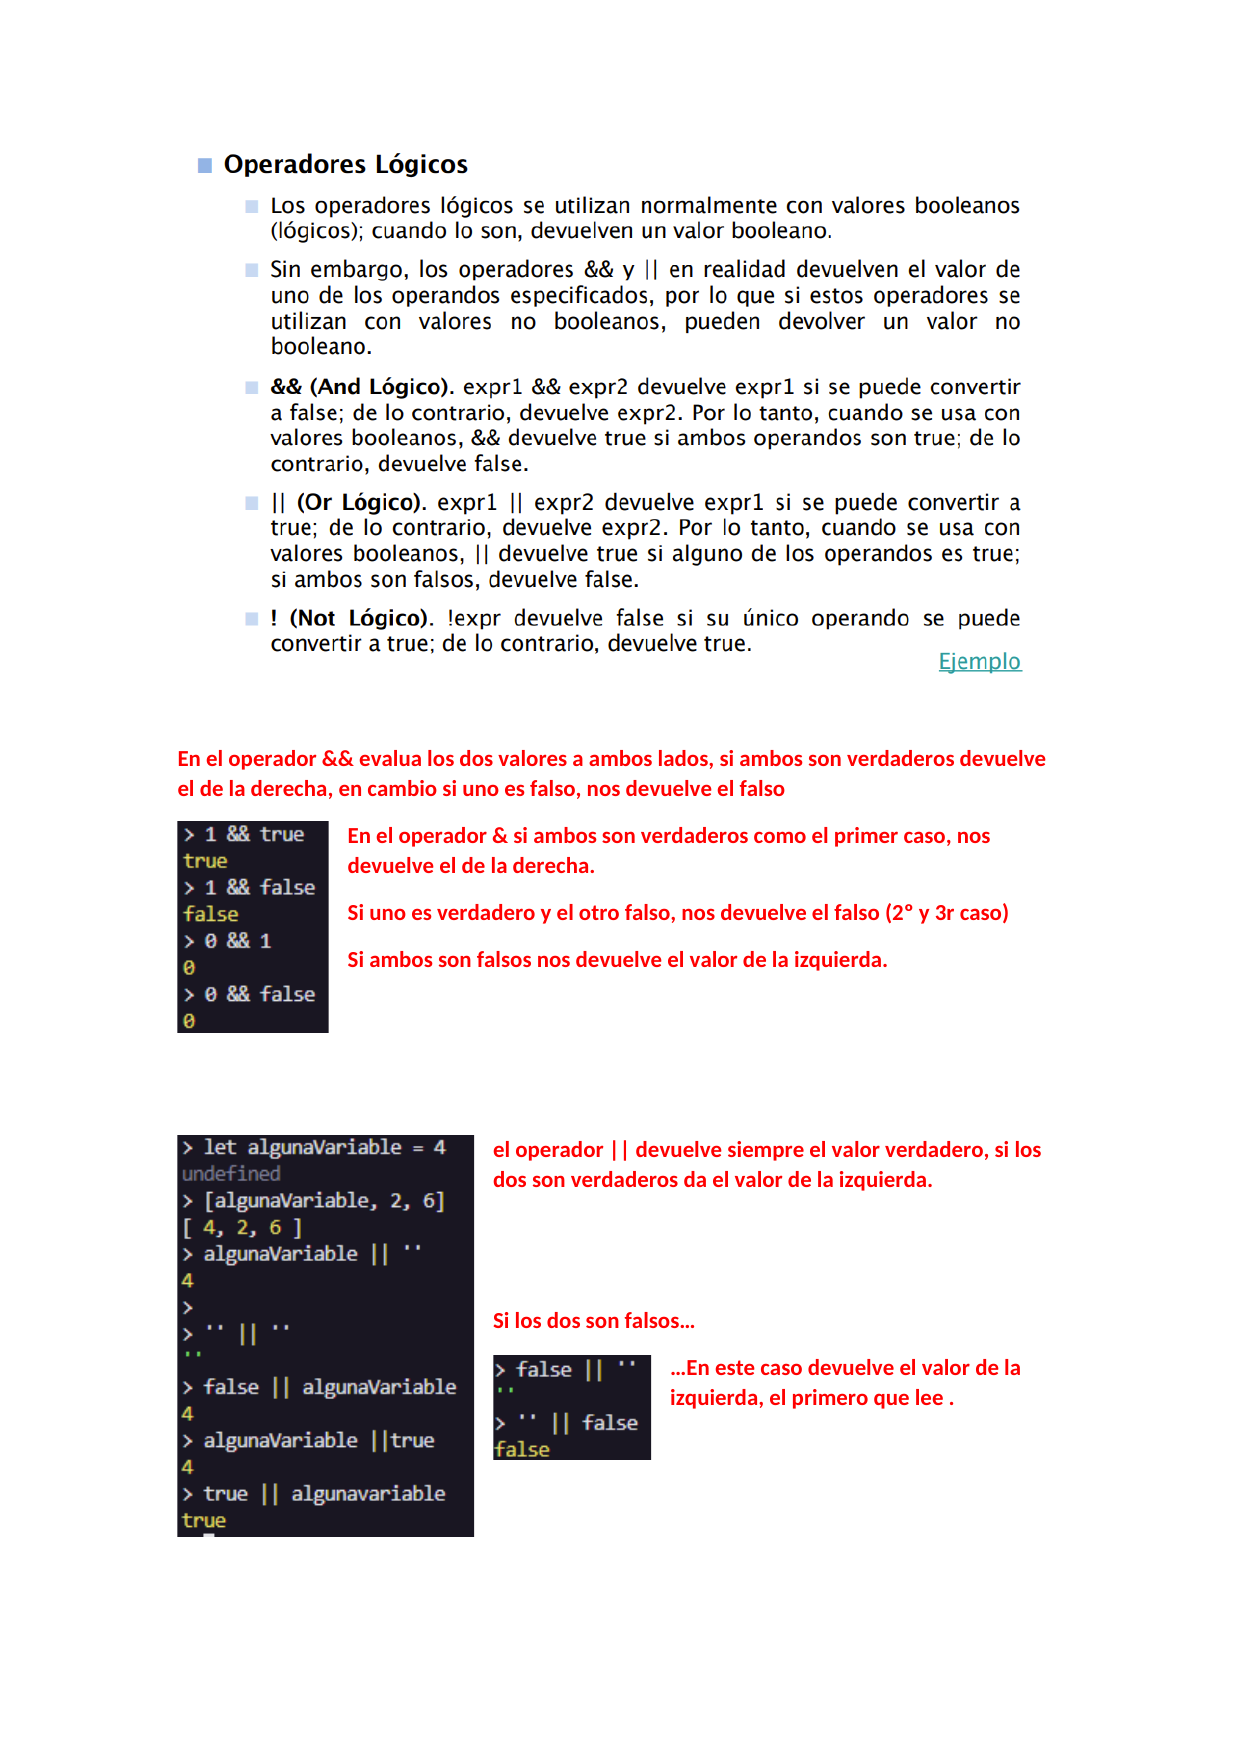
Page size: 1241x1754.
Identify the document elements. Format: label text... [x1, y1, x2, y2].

picture [177, 147, 1063, 679]
text Si uno es verdadero y el otro falso, nos devuelve el falso (2º y 3r caso) [329, 898, 1063, 926]
text …En este caso devuelve el valor de la izquierda, el primero que lee . [475, 1353, 1063, 1411]
text Si los dos son falsos… [475, 1306, 1063, 1334]
text Si ambos son falsos nos devuelve el valor de la izquierda. [329, 945, 1063, 973]
text En el operador && evalua los dos valores a ambos lados, si ambos son verdaderos devuelve el de la derecha, en cambio si uno es falso, nos devuelve el falso [177, 744, 1063, 802]
picture [177, 821, 329, 1033]
text el operador || devuelve siempre el valor verdadero, si los dos son verdaderos da el valor de la izquierda. [475, 1135, 1063, 1193]
picture [491, 1355, 652, 1459]
text En el operador & si ambos son verdaderos como el primer caso, nos devuelve el de la derecha. [329, 821, 1063, 879]
picture [177, 1135, 475, 1537]
